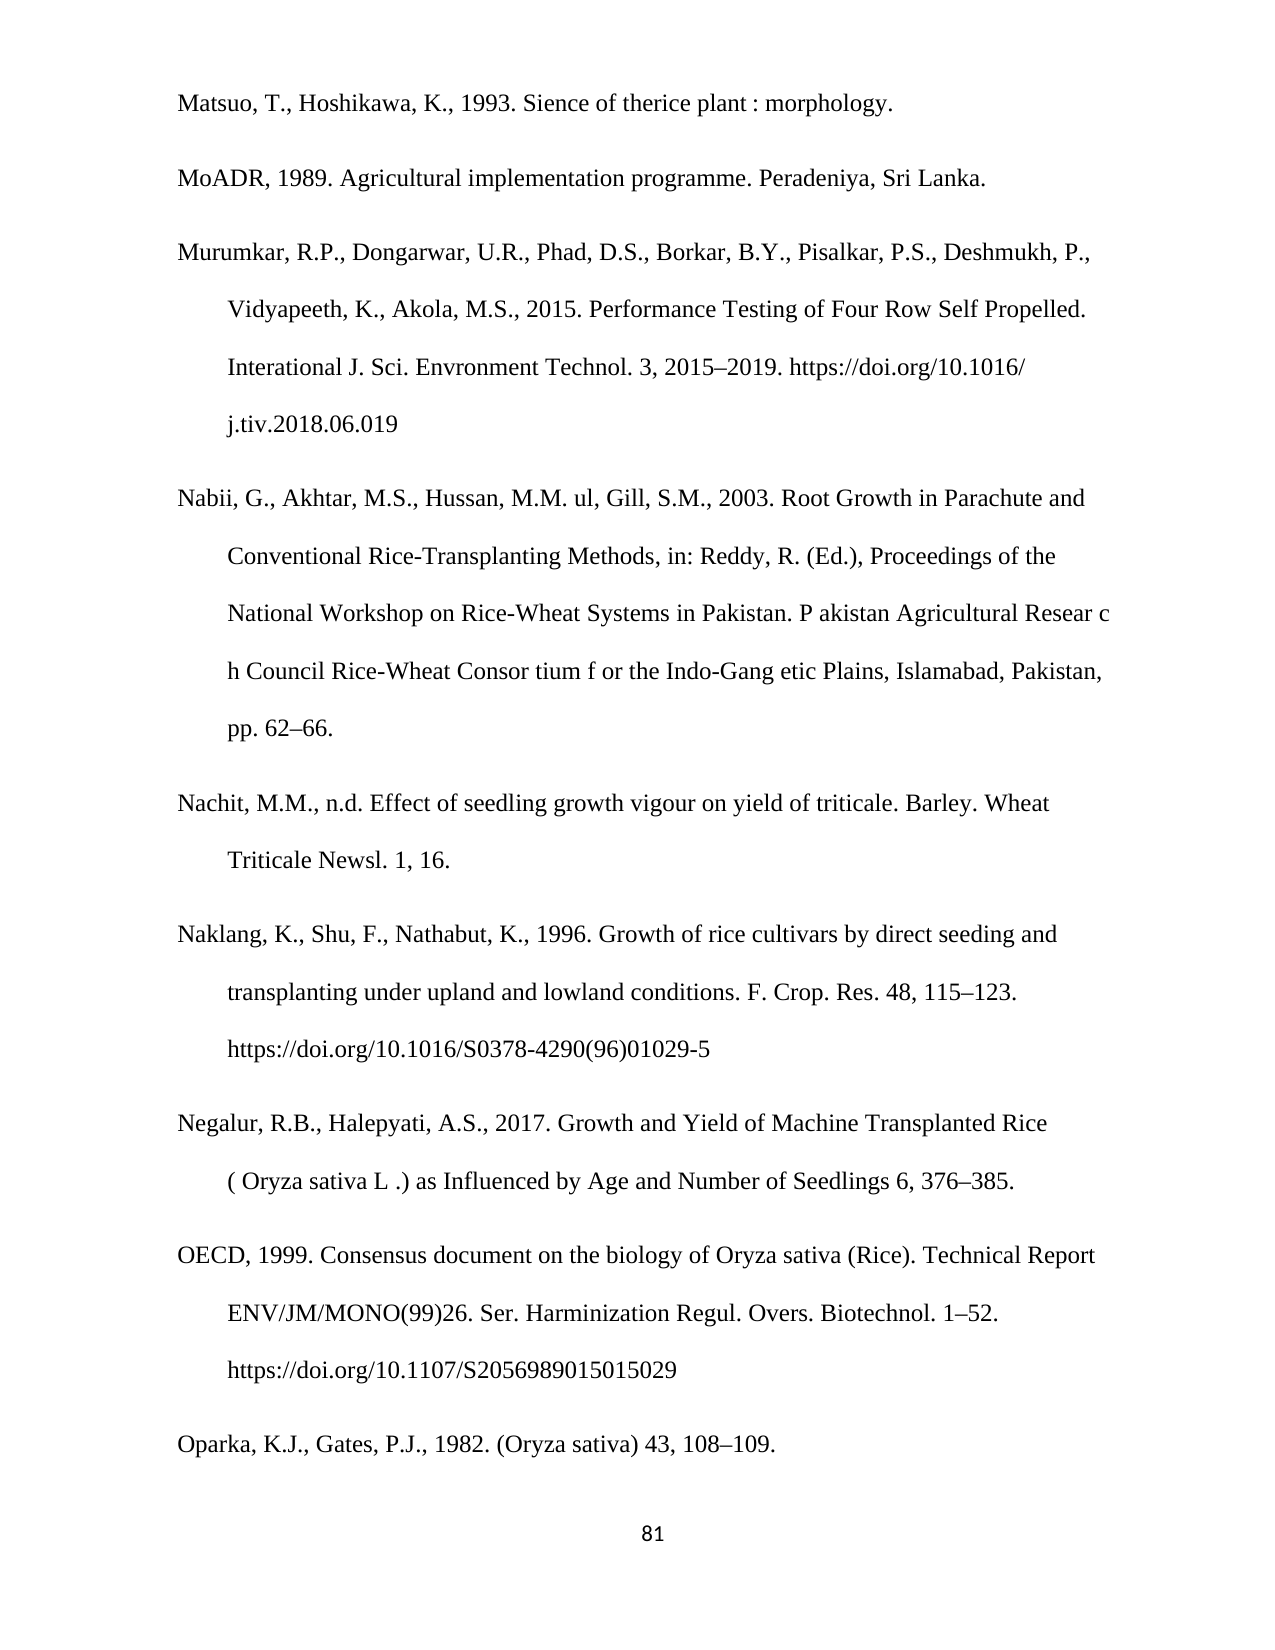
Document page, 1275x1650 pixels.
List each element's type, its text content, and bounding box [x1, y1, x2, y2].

text OECD, 1999. Consensus document on the biology of Oryza sativa (Rice). Technical Report ENV/JM/MONO(99)26. Ser. Harminization Regul. Overs. Biotechnol. 1–52. https://doi.org/10.1107/S2056989015015029 [177, 1240, 1128, 1384]
text Naklang, K., Shu, F., Nathabut, K., 1996. Growth of rice cultivars by direct seeding and transplanting under upland and lowland conditions. F. Crop. Res. 48, 115–123. https://doi.org/10.1016/S0378-4290(96)01029-5 [177, 919, 1128, 1063]
text Nabii, G., Akhtar, M.S., Hussan, M.M. ul, Gill, S.M., 2003. Root Growth in Parachute and Conventional Rice-Transplanting Methods, in: Reddy, R. (Ed.), Proceedings of the National Workshop on Rice-Wheat Systems in Pakistan. P akistan Agricultural Resear c h Council Rice-Wheat Consor tium f or the Indo-Gang etic Plains, Islamabad, Pakistan, pp. 62–66. [177, 483, 1128, 742]
text Matsuo, T., Hoshikawa, K., 1993. Sience of therice plant : morphology. [177, 88, 1128, 117]
text MoADR, 1989. Agricultural implementation programme. Peradeniya, Sri Lanka. [177, 163, 1128, 191]
text Negalur, R.B., Halepyati, A.S., 2017. Growth and Yield of Machine Transplanted Rice ( Oryza sativa L .) as Influenced by Age and Number of Seedlings 6, 376–385. [177, 1108, 1128, 1195]
text Oparka, K.J., Gates, P.J., 1982. (Oryza sativa) 43, 108–109. [177, 1429, 1128, 1458]
text Nachit, M.M., n.d. Effect of seedling growth vigour on yield of triticale. Barley. Wheat Triticale Newsl. 1, 16. [177, 788, 1128, 874]
text Murumkar, R.P., Dongarwar, U.R., Phad, D.S., Borkar, B.Y., Pisalkar, P.S., Deshmukh, P., Vidyapeeth, K., Akola, M.S., 2015. Performance Testing of Four Row Self Propelled. Interational J. Sci. Envronment Technol. 3, 2015–2019. https://doi.org/10.1016/ j.tiv.2018.06.019 [177, 237, 1128, 438]
